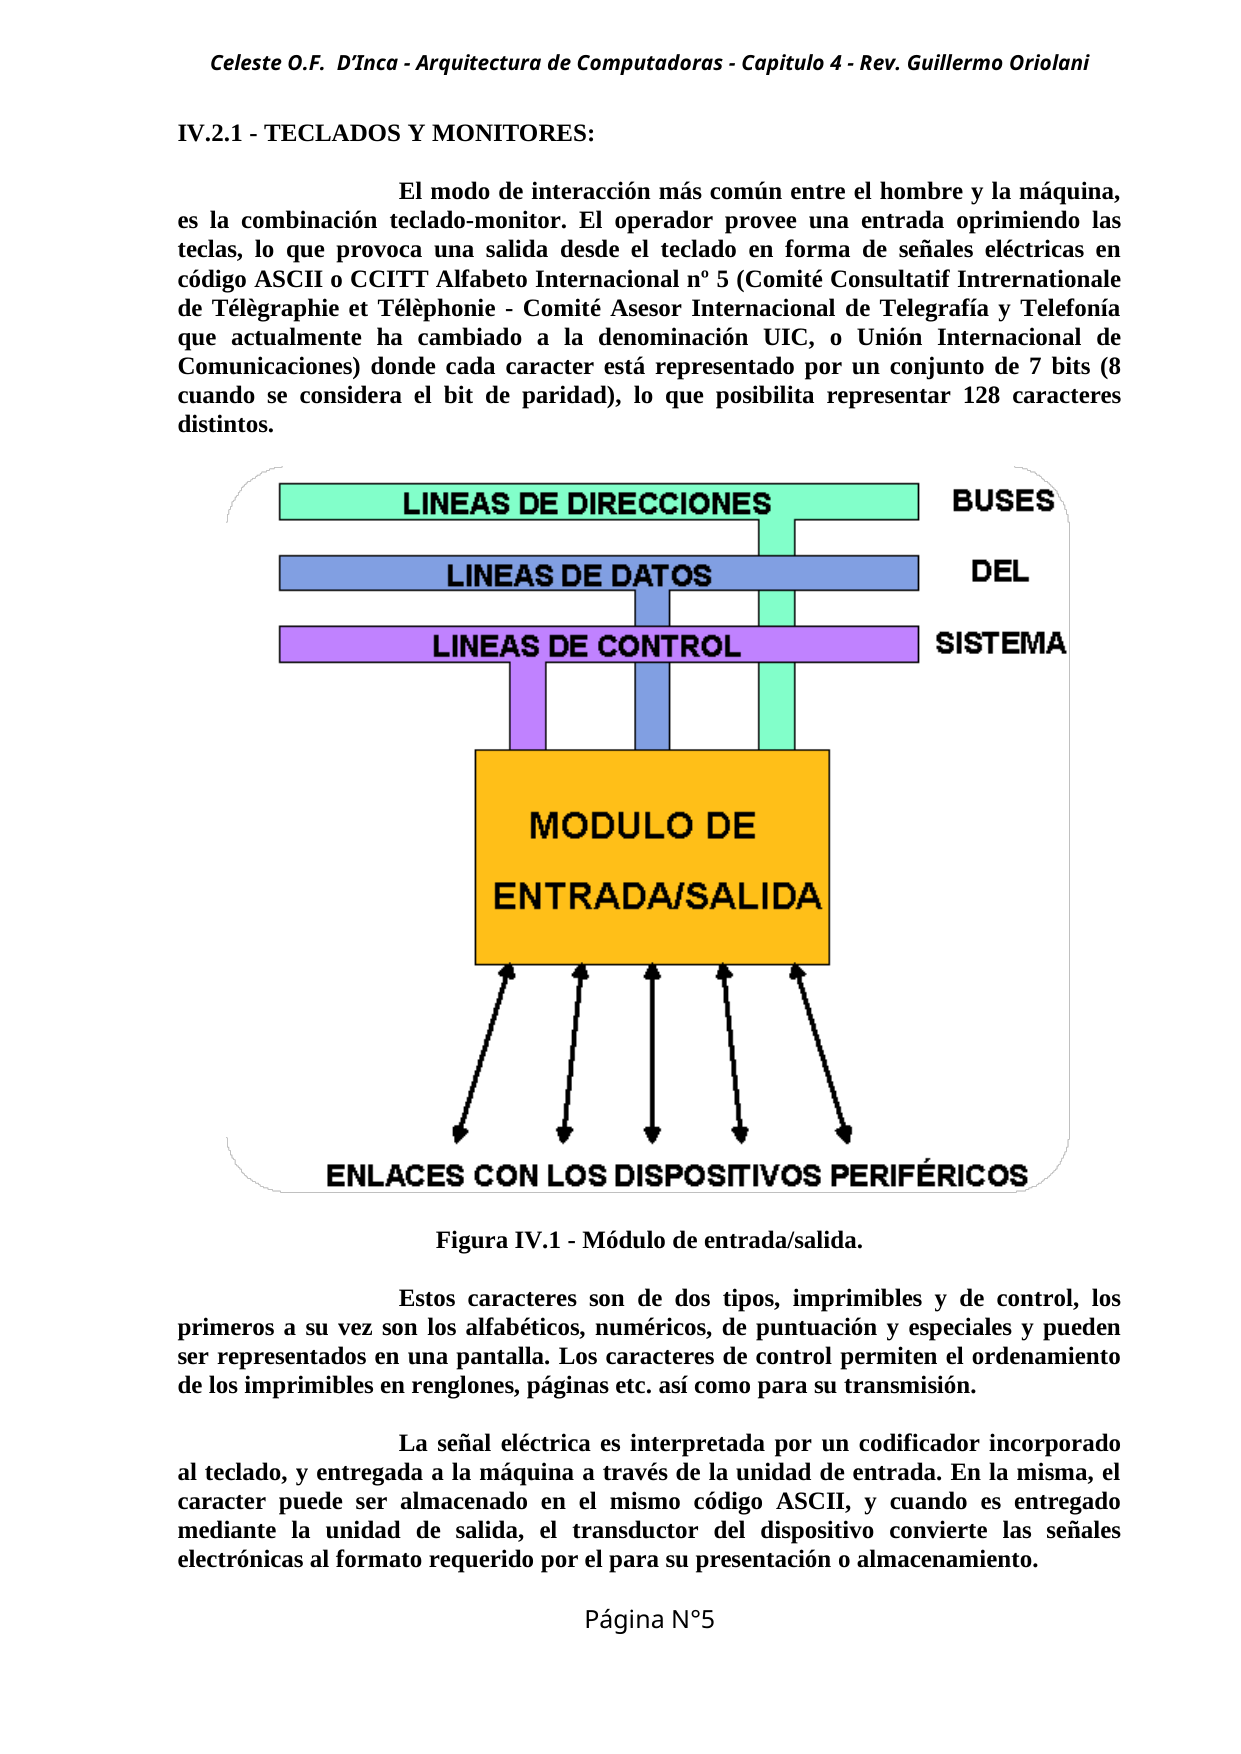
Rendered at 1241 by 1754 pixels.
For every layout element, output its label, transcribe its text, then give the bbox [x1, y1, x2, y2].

text El modo de interacción más común entre el hombre y la máquina, es la combinación teclado-monitor. El operador provee una entrada oprimiendo las teclas, lo que provoca una salida desde el teclado en forma de señales eléctricas en código ASCII o CCITT Alfabeto Internacional nº 5 (Comité Consultatif Intrernationale de Télègraphie et Télèphonie - Comité Asesor Internacional de Telegrafía y Telefonía que actualmente ha cambiado a la denominación UIC, o Unión Internacional de Comunicaciones) donde cada caracter está representado por un conjunto de 7 bits (8 cuando se considera el bit de paridad), lo que posibilita representar 128 caracteres distintos. [177, 176, 1122, 438]
text Figura IV.1 - Módulo de entrada/salida. [177, 1224, 1122, 1254]
text La señal eléctrica es interpretada por un codificador incorporado al teclado, y entregada a la máquina a través de la unidad de entrada. En la misma, el caracter puede ser almacenado en el mismo código ASCII, y cuando es entregado mediante la unidad de salida, el transductor del dispositivo convierte las señales electrónicas al formato requerido por el para su presentación o almacenamiento. [177, 1428, 1122, 1573]
text Estos caracteres son de dos tipos, imprimibles y de control, los primeros a su vez son los alfabéticos, numéricos, de puntuación y especiales y pueden ser representados en una pantalla. Los caracteres de control permiten el ordenamiento de los imprimibles en renglones, páginas etc. así como para su transmisión. [177, 1283, 1122, 1399]
picture [226, 466, 1073, 1196]
text IV.2.1 - TECLADOS Y MONITORES: [177, 118, 1122, 147]
